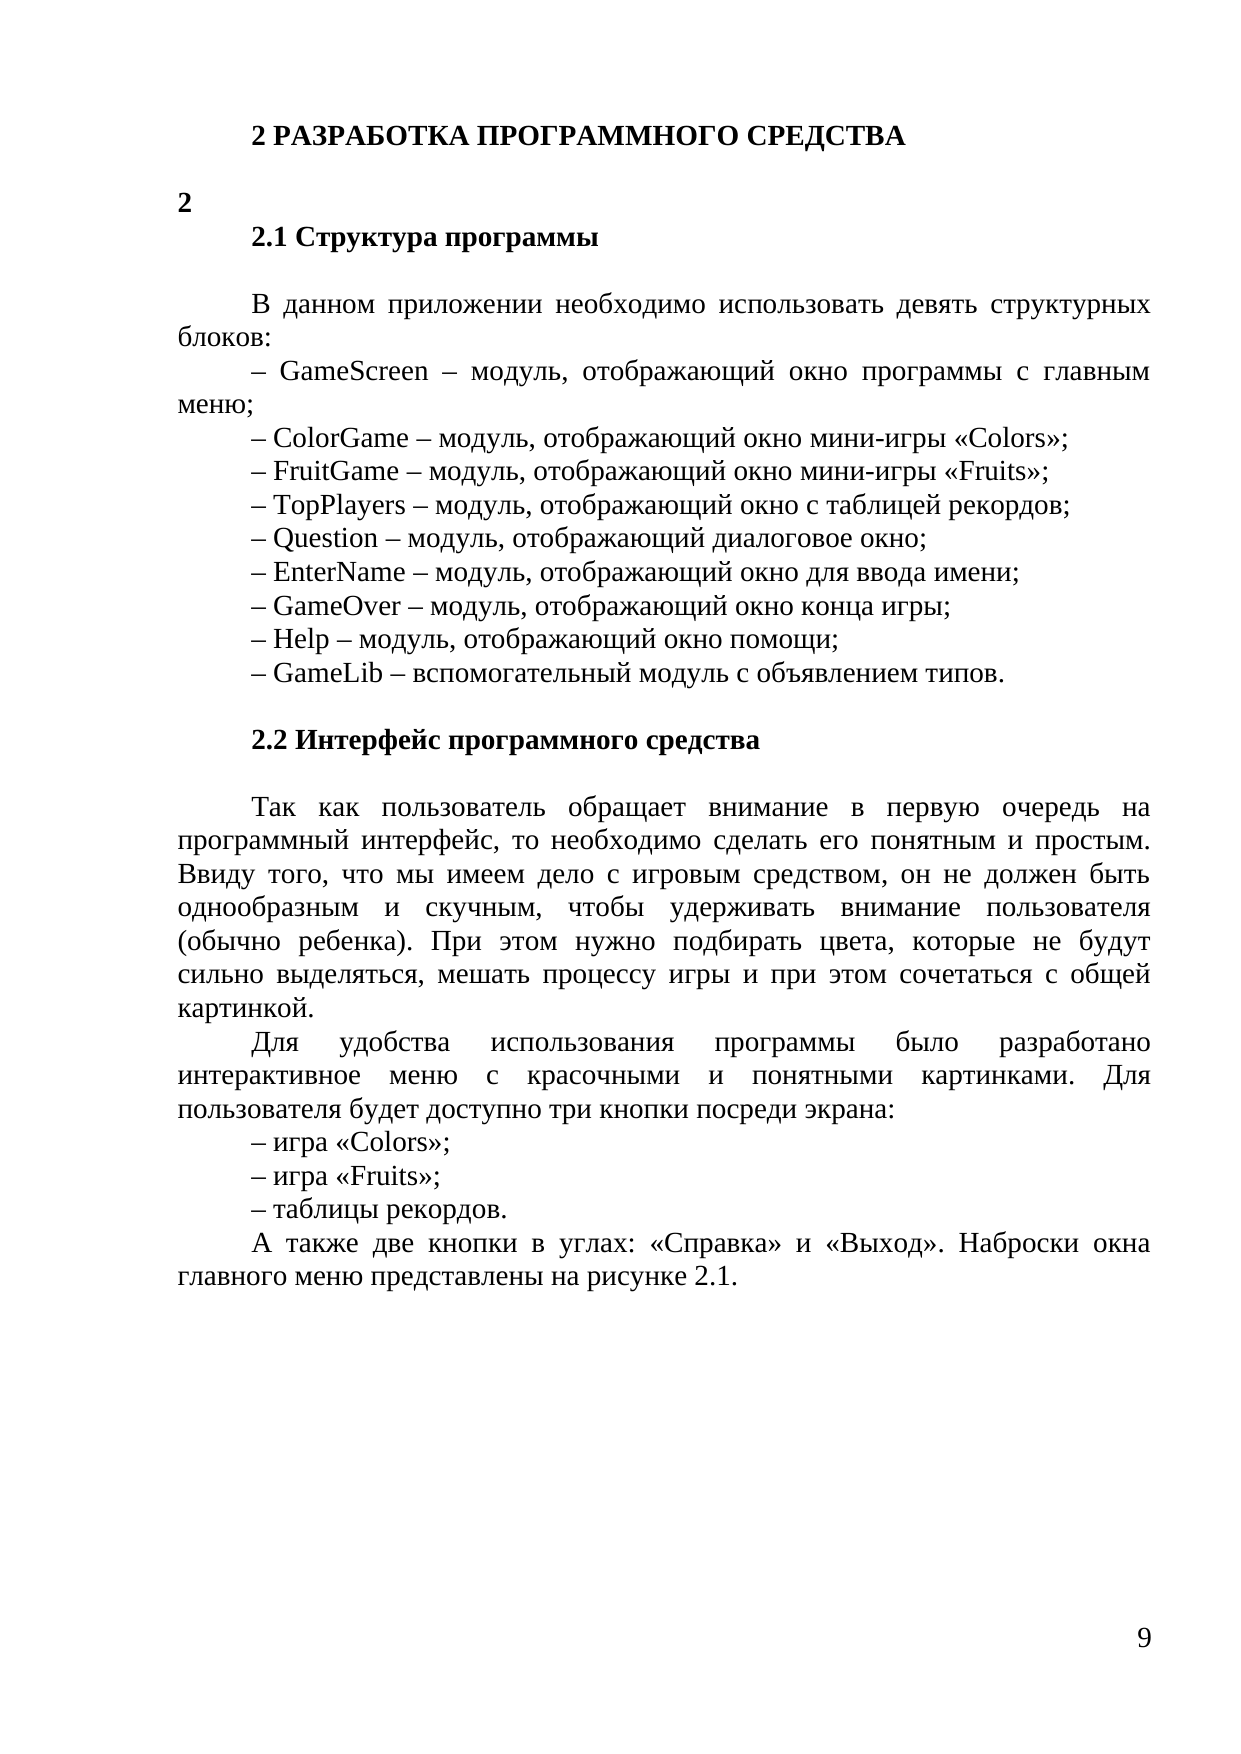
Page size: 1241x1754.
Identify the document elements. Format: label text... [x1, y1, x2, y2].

text А также две кнопки в углах: «Справка» и «Выход». Наброски окна главного меню представлены на рисунке 2.1. [177, 1225, 1152, 1292]
text – FruitGame – модуль, отображающий окно мини-игры «Fruits»; [177, 453, 1152, 487]
text – игра «Colors»; [177, 1124, 1152, 1158]
text – GameScreen – модуль, отображающий окно программы с главным меню; [177, 353, 1152, 420]
text Для удобства использования программы было разработано интерактивное меню с красочными и понятными картинками. Для пользователя будет доступно три кнопки посреди экрана: [177, 1024, 1152, 1124]
text Структура программы [177, 219, 1152, 252]
text Интерфейс программного средства [177, 722, 1152, 755]
text – EnterName – модуль, отображающий окно для ввода имени; [177, 554, 1152, 588]
text В данном приложении необходимо использовать девять структурных блоков: [177, 286, 1152, 353]
text – TopPlayers – модуль, отображающий окно с таблицей рекордов; [177, 487, 1152, 521]
text – игра «Fruits»; [177, 1158, 1152, 1191]
text – GameOver – модуль, отображающий окно конца игры; [177, 588, 1152, 621]
text – Question – модуль, отображающий диалоговое окно; [177, 521, 1152, 554]
text РАЗРАБОТКА ПРОГРАММНОГО СРЕДСТВА [177, 118, 1152, 152]
text – таблицы рекордов. [177, 1191, 1152, 1225]
text – ColorGame – модуль, отображающий окно мини-игры «Colors»; [177, 420, 1152, 453]
text – GameLib – вспомогательный модуль с объявлением типов. [177, 655, 1152, 688]
text – Help – модуль, отображающий окно помощи; [177, 621, 1152, 655]
text Так как пользователь обращает внимание в первую очередь на программный интерфейс, то необходимо сделать его понятным и простым. Ввиду того, что мы имеем дело с игровым средством, он не должен быть однообразным и скучным, чтобы удерживать внимание пользователя (обычно ребенка). При этом нужно подбирать цвета, которые не будут сильно выделяться, мешать процессу игры и при этом сочетаться с общей картинкой. [177, 789, 1152, 1024]
